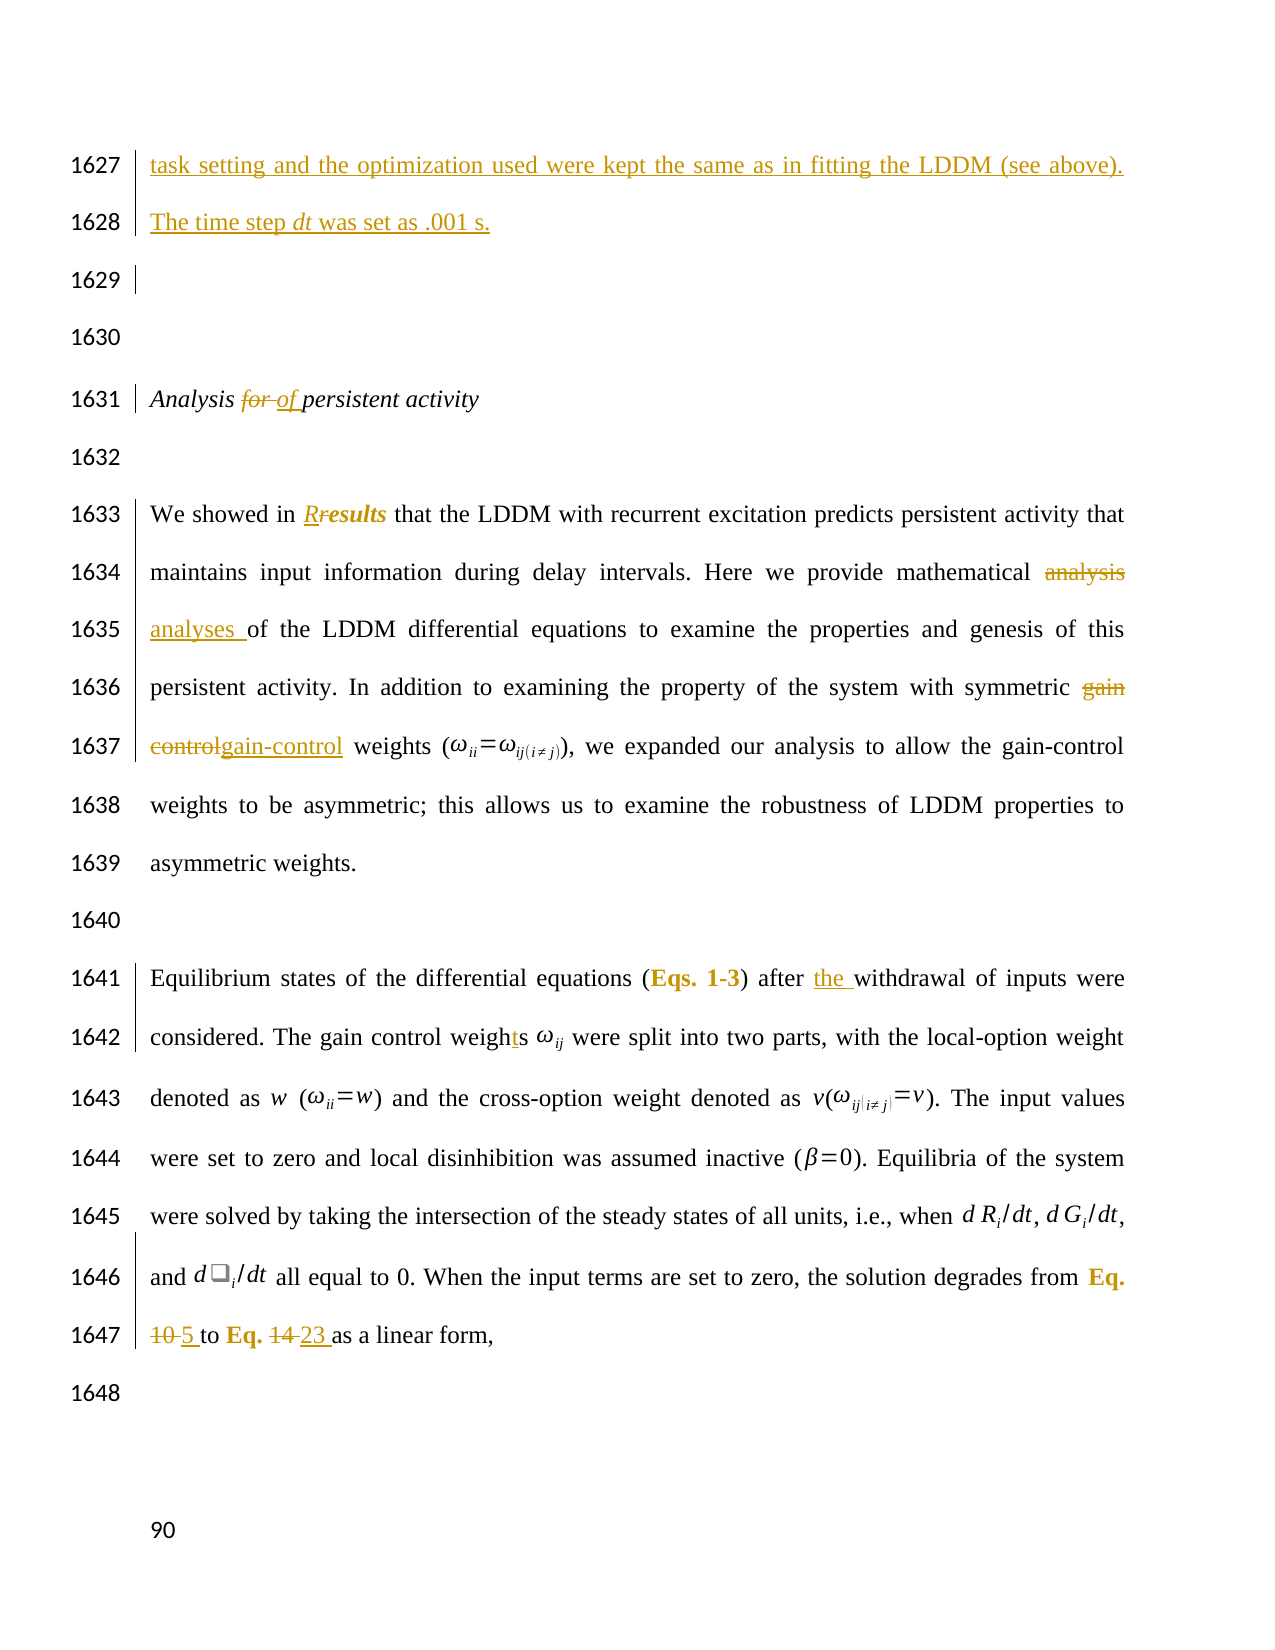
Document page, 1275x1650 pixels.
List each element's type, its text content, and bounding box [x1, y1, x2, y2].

text Equilibrium states of the differential equations (Eqs. 1-3) after withdrawal of inputs were considered. The gain control weighs were split into two parts, with the local-option weight denoted as () and the cross-option weight denoted as (). The input values were set to zero and local disinhibition was assumed inactive (). Equilibria of the system were solved by taking the intersection of the steady states of all units, i.e., when , , and all equal to 0. When the input terms are set to zero, the solution degrades from Eq. to Eq. as a linear form, [150, 963, 1125, 1349]
subtitle Analysis persistent activity [150, 384, 1125, 413]
text We showed in esults that the LDDM with recurrent excitation predicts persistent activity that maintains input information during delay intervals. Here we provide mathematical of the LDDM differential equations to examine the properties and genesis of this persistent activity. In addition to examining the property of the system with symmetric weights (), we expanded our analysis to allow the gain-control weights to be asymmetric; this allows us to examine the robustness of LDDM properties to asymmetric weights. [150, 499, 1125, 877]
